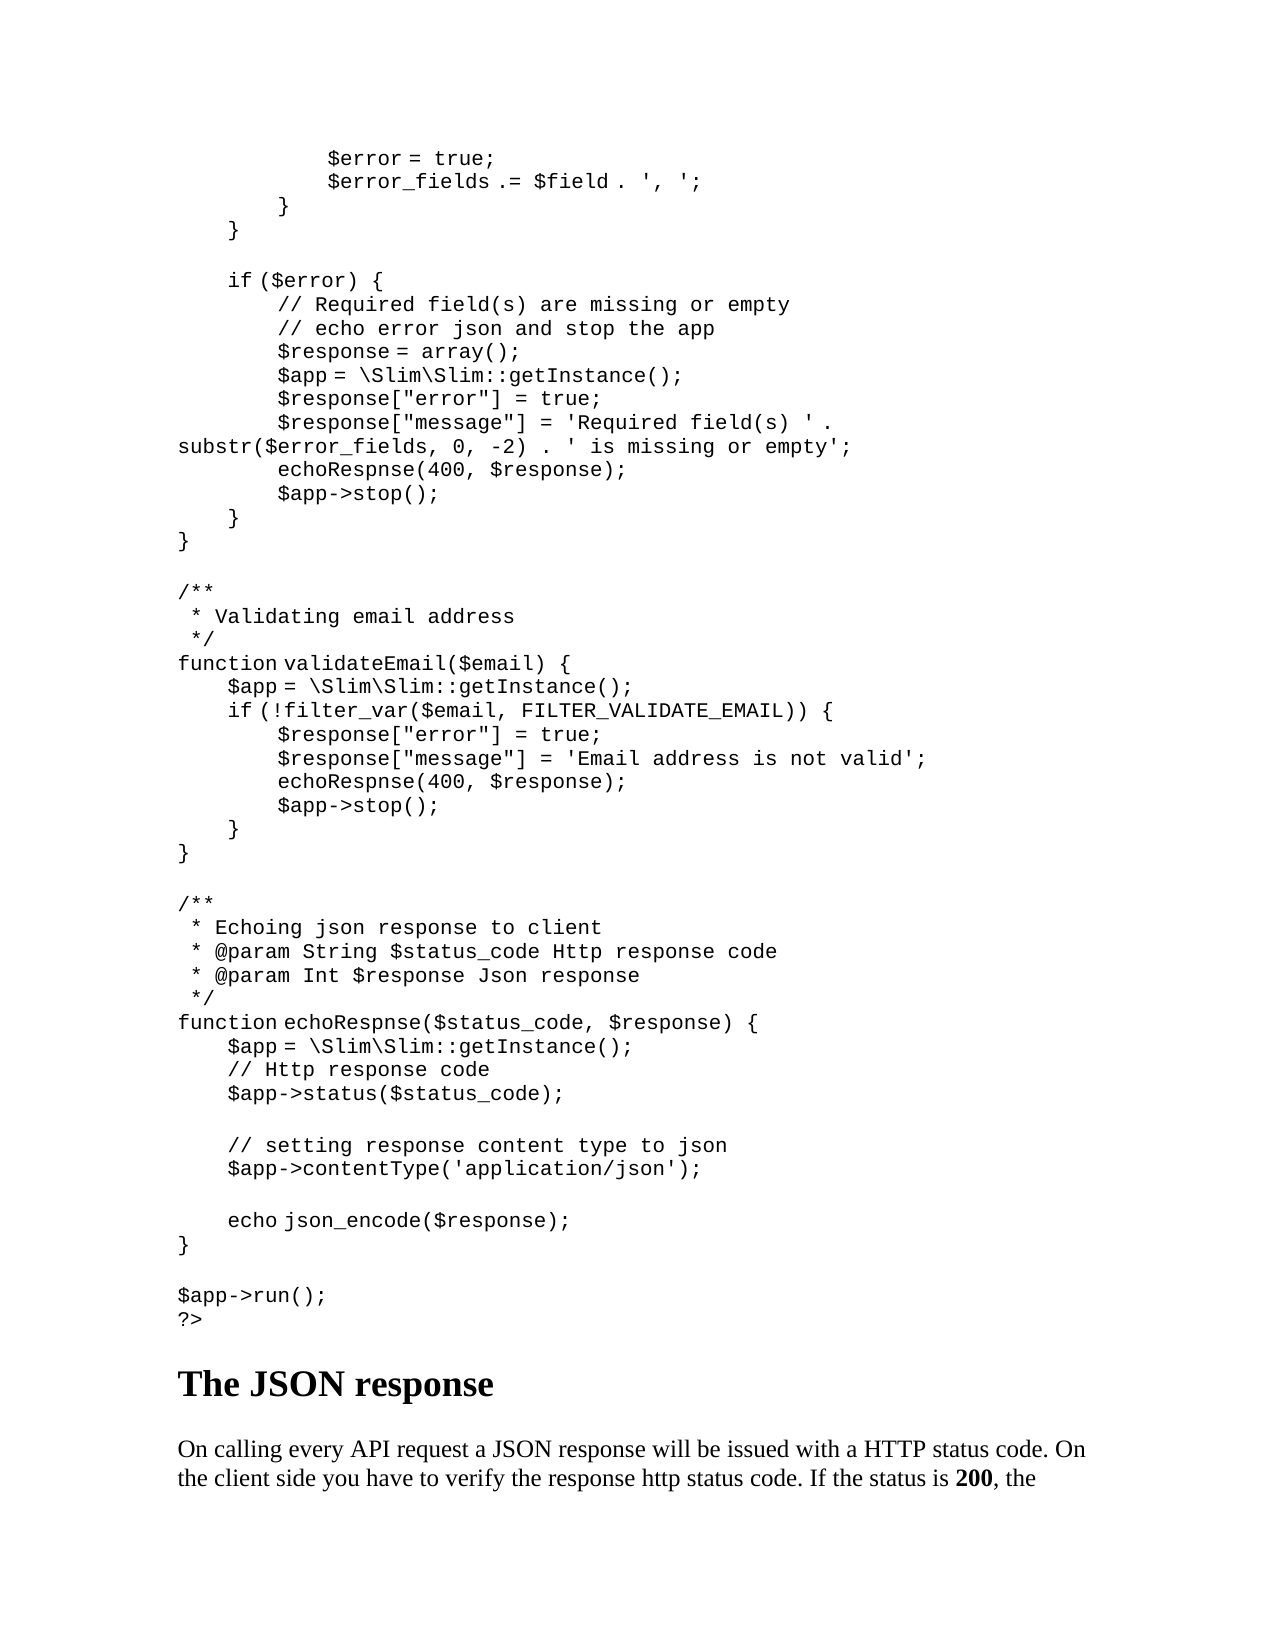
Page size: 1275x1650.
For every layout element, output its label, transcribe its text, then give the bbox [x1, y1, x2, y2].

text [177, 1434, 1098, 1491]
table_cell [177, 148, 1098, 1332]
text The JSON response [177, 1362, 1098, 1405]
